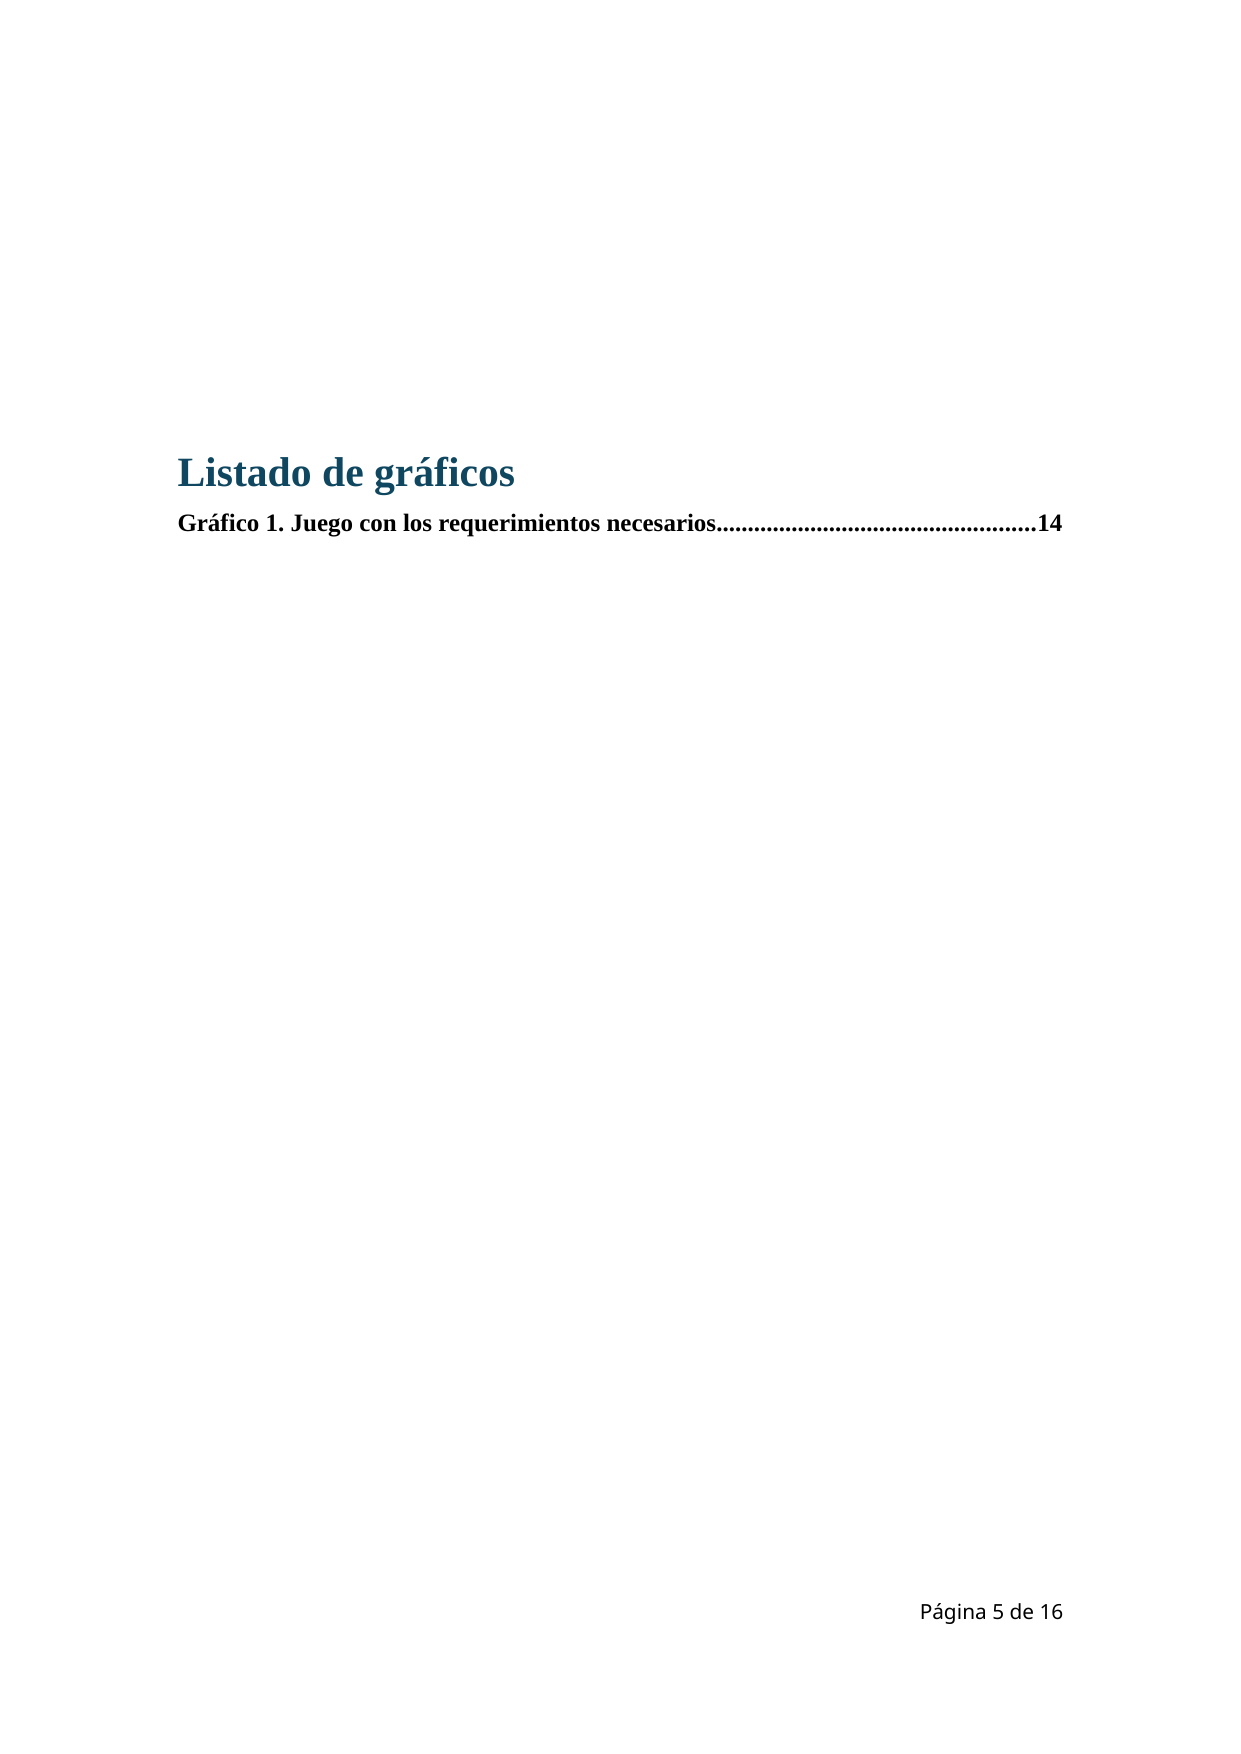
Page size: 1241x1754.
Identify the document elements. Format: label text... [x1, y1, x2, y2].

subtitle Listado de gráficos [177, 448, 1063, 496]
text Gráfico 1. Juego con los requerimientos necesarios 14 [177, 508, 1063, 536]
